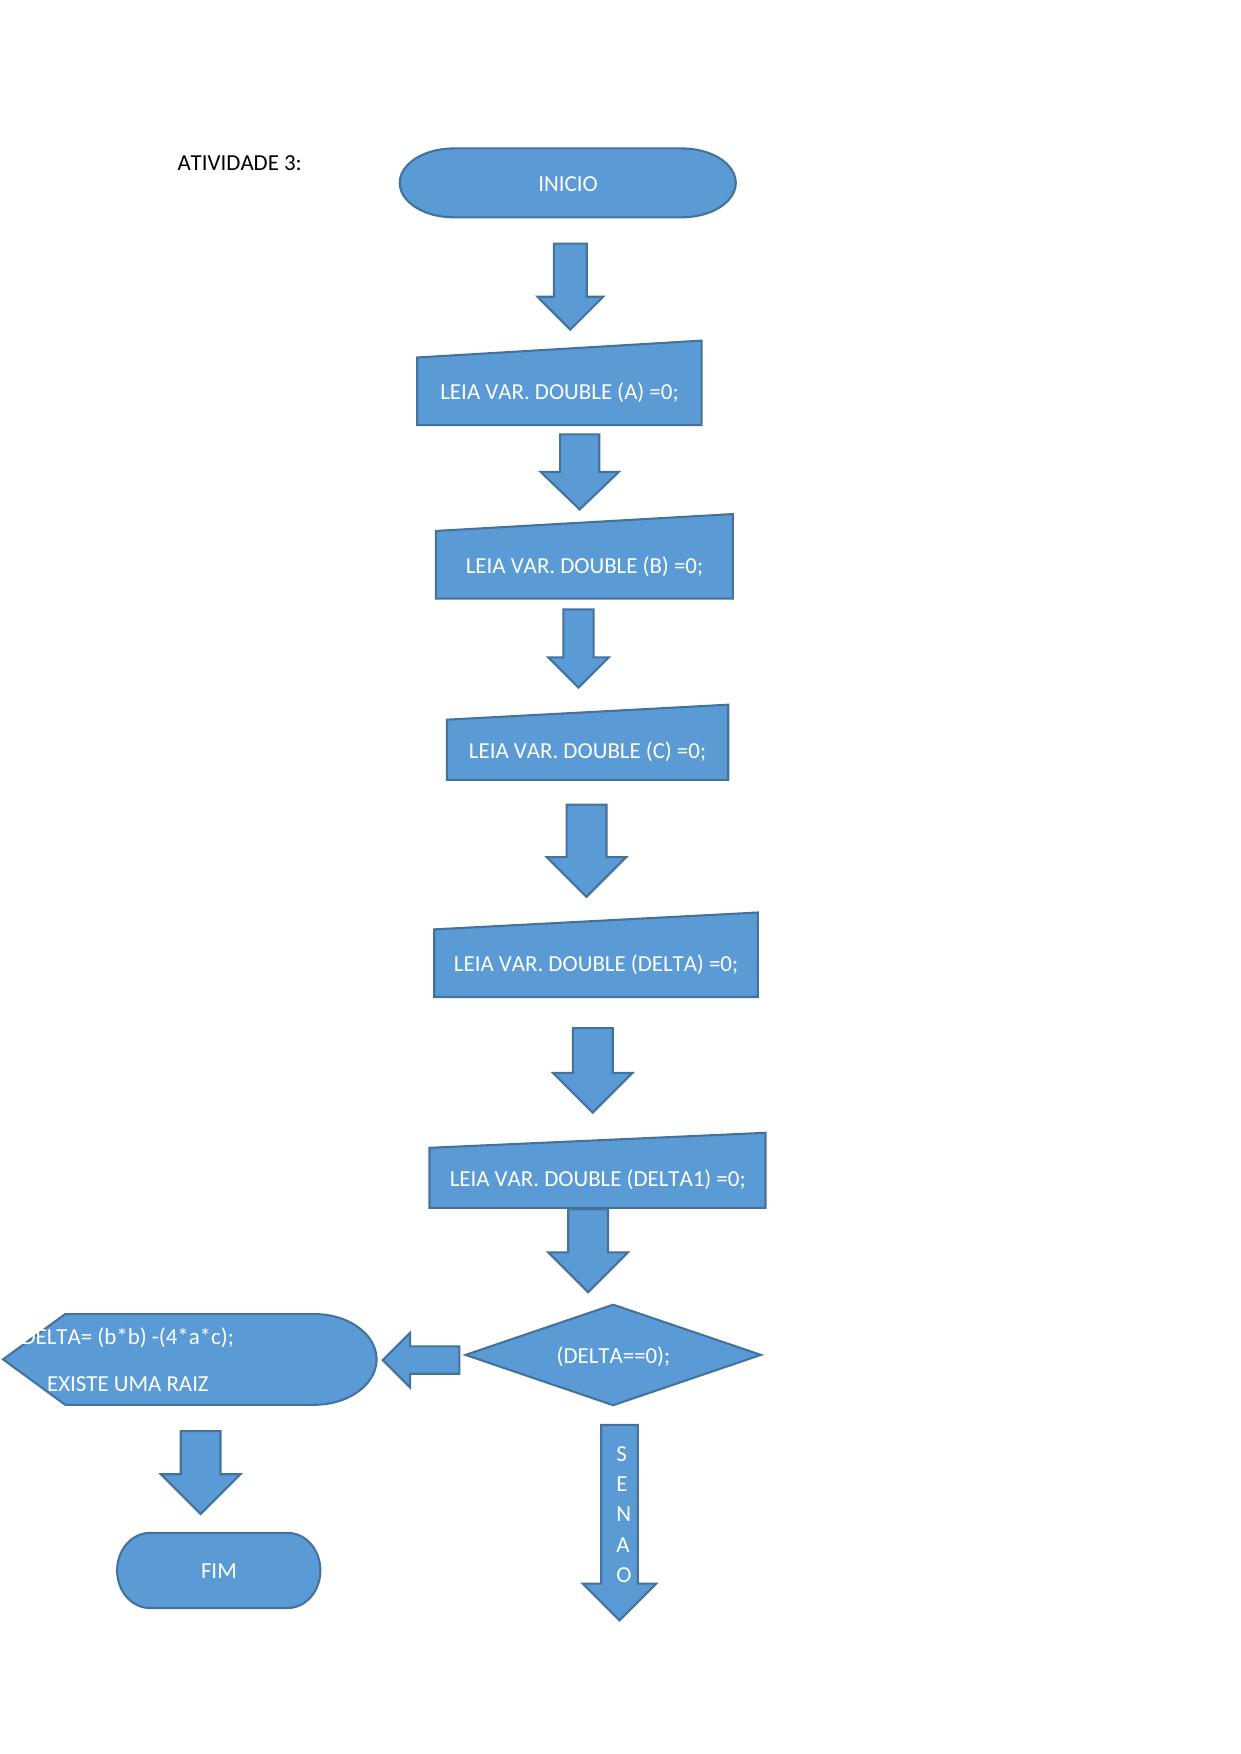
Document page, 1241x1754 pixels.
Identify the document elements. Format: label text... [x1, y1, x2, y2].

text ATIVIDADE 3: [177, 148, 1063, 296]
